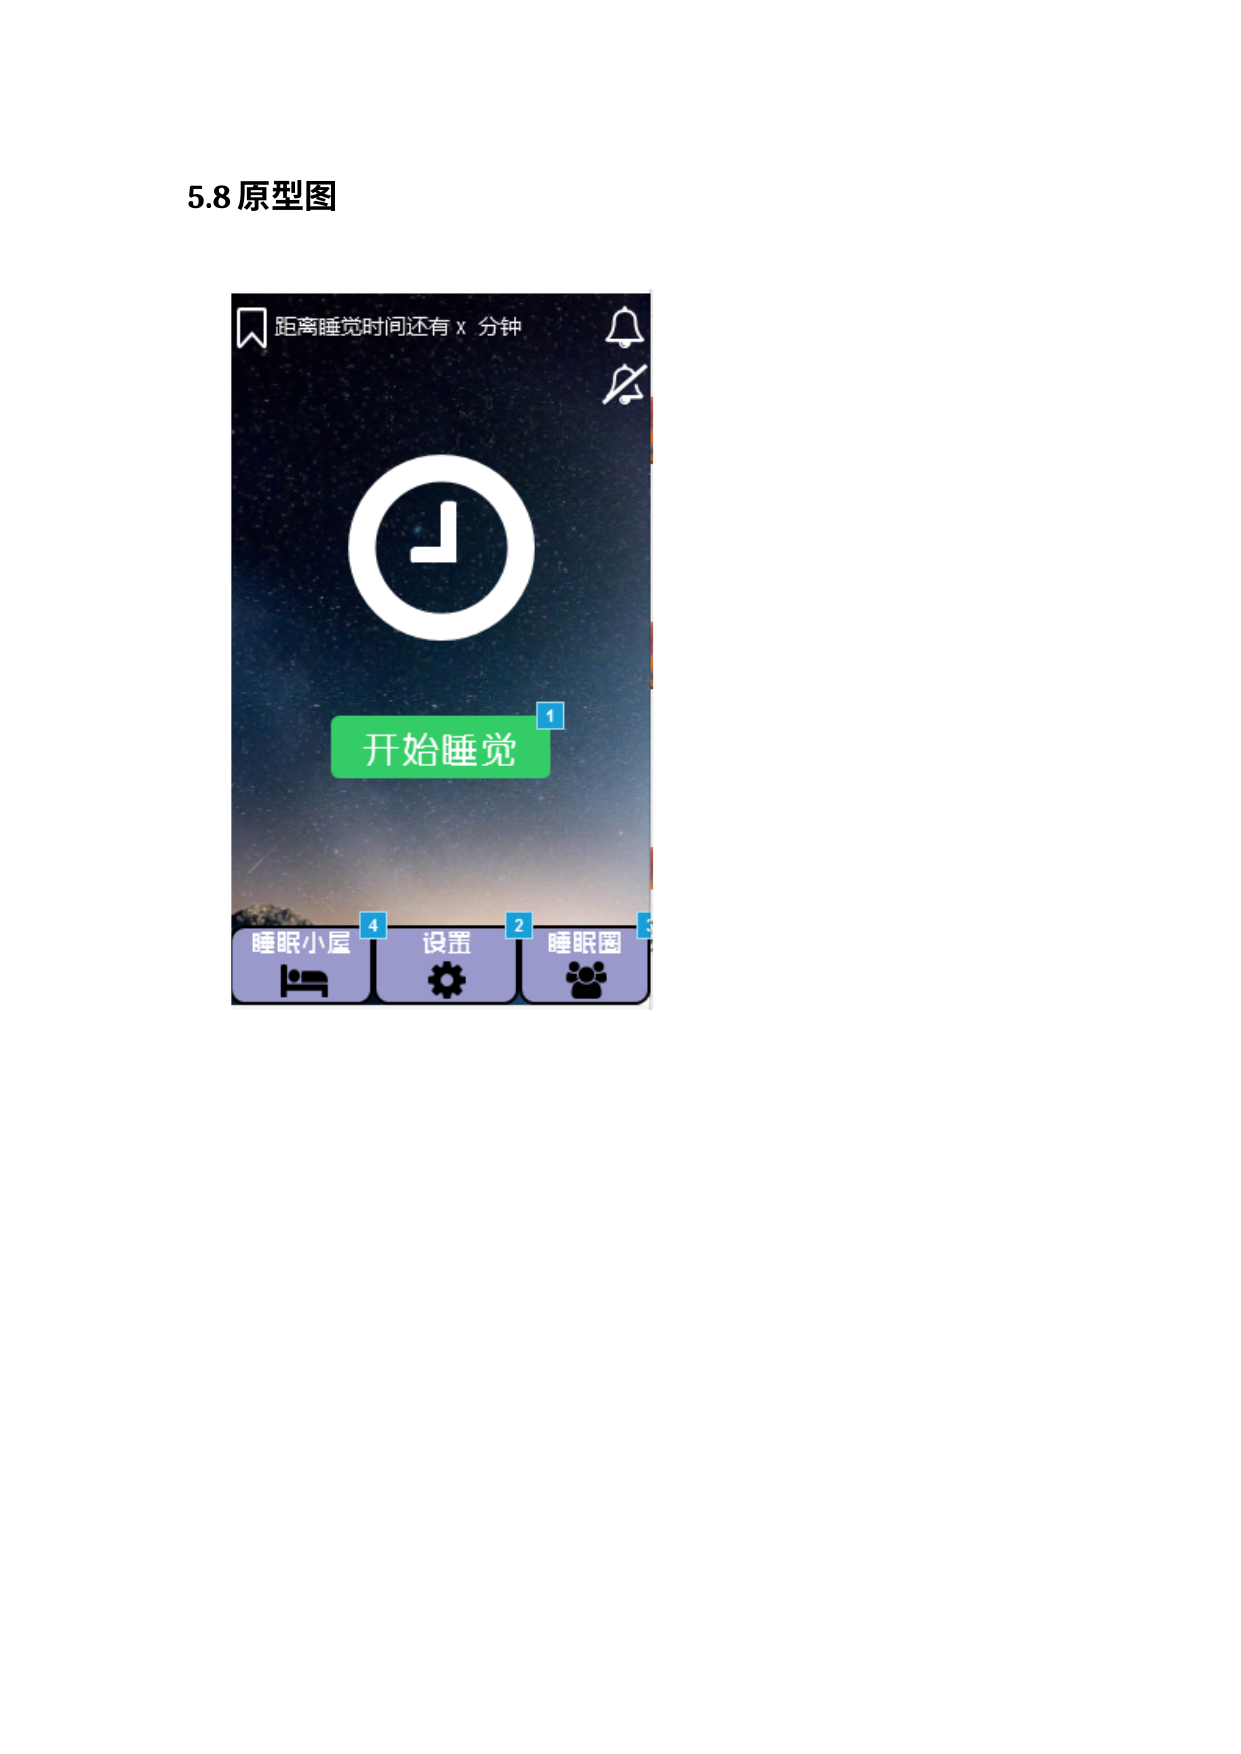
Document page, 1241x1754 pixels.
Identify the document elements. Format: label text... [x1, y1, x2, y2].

subtitle 5.8原型图 [187, 162, 1053, 227]
picture [231, 289, 654, 1010]
